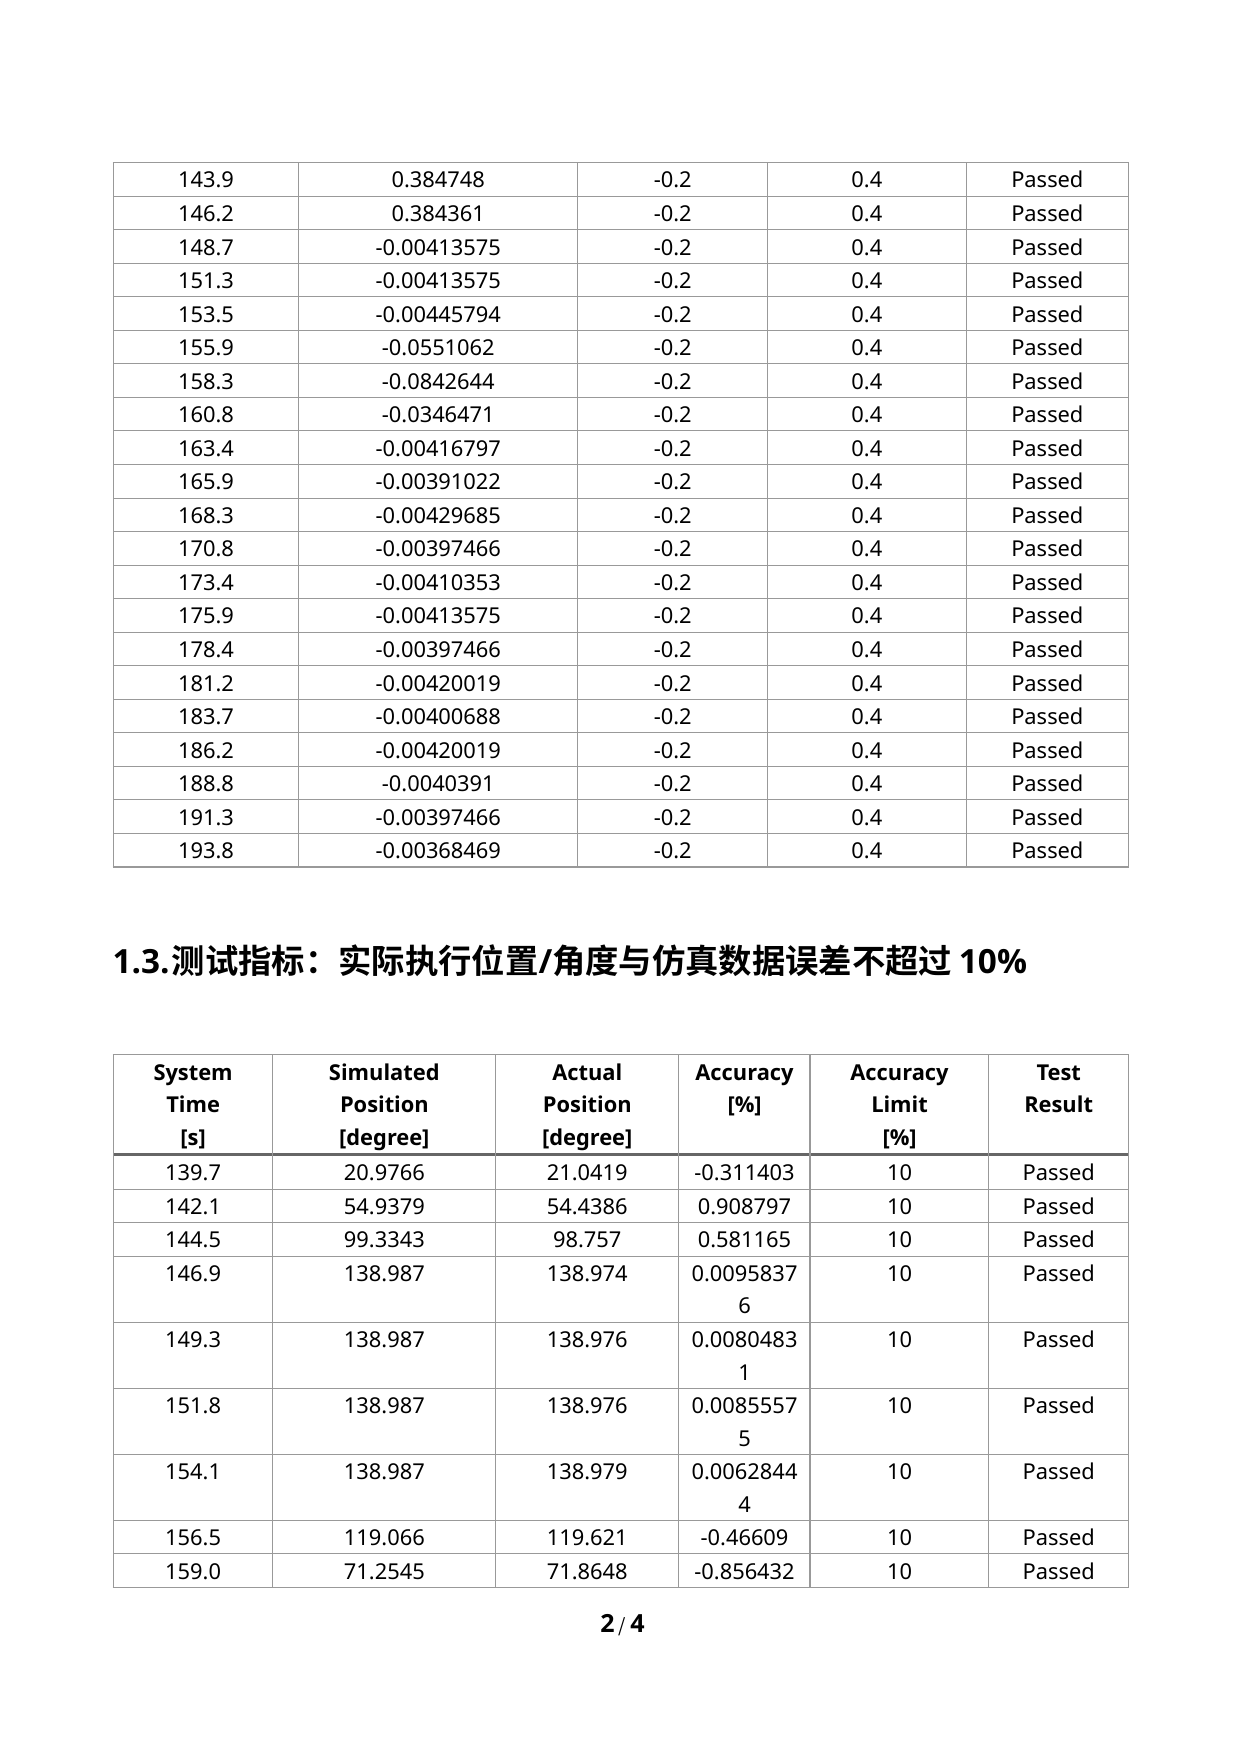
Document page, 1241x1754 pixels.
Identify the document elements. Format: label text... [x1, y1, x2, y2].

table_cell -0.2 [578, 465, 767, 497]
table_cell -0.00420019 [299, 666, 577, 699]
table_cell 154.1 [114, 1455, 272, 1520]
table_cell -0.2 [578, 197, 767, 229]
table_cell 173.4 [114, 566, 298, 598]
table_cell -0.00391022 [299, 465, 577, 497]
table_cell -0.2 [578, 264, 767, 296]
table_cell 138.976 [496, 1389, 678, 1454]
table_cell Passed [967, 465, 1128, 497]
table_cell 71.8648 [496, 1554, 678, 1587]
table_cell 158.3 [114, 364, 298, 397]
table_cell 155.9 [114, 331, 298, 363]
table_cell -0.2 [578, 566, 767, 598]
table_cell -0.311403 [679, 1156, 809, 1188]
table_cell Passed [967, 499, 1128, 531]
table_cell 138.974 [496, 1257, 678, 1322]
table_cell -0.00397466 [299, 633, 577, 665]
table_cell -0.2 [578, 666, 767, 699]
table_cell 170.8 [114, 532, 298, 564]
table_cell 139.7 [114, 1156, 272, 1188]
table_cell -0.2 [578, 499, 767, 531]
table_cell -0.2 [578, 733, 767, 766]
table_cell 181.2 [114, 666, 298, 699]
table_cell 142.1 [114, 1190, 272, 1222]
table_cell 160.8 [114, 398, 298, 430]
table_cell -0.2 [578, 331, 767, 363]
table_cell 0.4 [768, 465, 966, 497]
table_cell 0.384361 [299, 197, 577, 229]
table_cell -0.00413575 [299, 599, 577, 632]
table_cell 0.4 [768, 733, 966, 766]
table_cell -0.00420019 [299, 733, 577, 766]
table_cell Passed [967, 364, 1128, 397]
table_cell 0.4 [768, 532, 966, 564]
table_cell 159.0 [114, 1554, 272, 1587]
table_cell 119.066 [273, 1521, 495, 1553]
table_cell 10 [811, 1223, 988, 1256]
table_cell 10 [811, 1389, 988, 1454]
table_cell 0.4 [768, 633, 966, 665]
table_cell 0.4 [768, 666, 966, 699]
table_cell -0.00400688 [299, 700, 577, 732]
table_cell -0.00368469 [299, 834, 577, 866]
table_cell 143.9 [114, 163, 298, 196]
table_cell Passed [967, 431, 1128, 464]
table_cell 10 [811, 1323, 988, 1388]
table_cell Passed [989, 1554, 1128, 1587]
table_cell 0.00628444 [679, 1455, 809, 1520]
table_cell -0.00445794 [299, 297, 577, 330]
table_cell 138.987 [273, 1257, 495, 1322]
table_cell 71.2545 [273, 1554, 495, 1587]
table_cell 138.987 [273, 1455, 495, 1520]
table_cell Passed [967, 297, 1128, 330]
table_cell Passed [989, 1389, 1128, 1454]
table_cell -0.00413575 [299, 264, 577, 296]
table_cell 193.8 [114, 834, 298, 866]
table_cell 98.757 [496, 1223, 678, 1256]
table_cell Passed [989, 1223, 1128, 1256]
table_cell -0.2 [578, 230, 767, 263]
table_cell 0.4 [768, 599, 966, 632]
table_cell 138.979 [496, 1455, 678, 1520]
table_cell -0.00429685 [299, 499, 577, 531]
table_cell 10 [811, 1554, 988, 1587]
table_cell 0.4 [768, 264, 966, 296]
table_cell 0.4 [768, 163, 966, 196]
table_cell Passed [967, 834, 1128, 866]
table_cell 0.00804831 [679, 1323, 809, 1388]
table_cell Passed [967, 800, 1128, 833]
table_cell Passed [967, 230, 1128, 263]
table_cell 0.4 [768, 431, 966, 464]
table_header System Time [s] [114, 1055, 272, 1153]
table_cell -0.2 [578, 633, 767, 665]
table_cell -0.0551062 [299, 331, 577, 363]
table_cell Passed [989, 1257, 1128, 1322]
table_cell -0.00416797 [299, 431, 577, 464]
table_cell -0.2 [578, 599, 767, 632]
table_cell -0.00397466 [299, 532, 577, 564]
table_cell -0.2 [578, 767, 767, 799]
table_cell Passed [967, 264, 1128, 296]
table_cell -0.856432 [679, 1554, 809, 1587]
table_cell 0.581165 [679, 1223, 809, 1256]
table_cell Passed [989, 1323, 1128, 1388]
table_cell -0.0842644 [299, 364, 577, 397]
table_cell 20.9766 [273, 1156, 495, 1188]
table_cell 149.3 [114, 1323, 272, 1388]
table_cell 0.4 [768, 566, 966, 598]
table_cell 183.7 [114, 700, 298, 732]
table_cell 10 [811, 1455, 988, 1520]
table_cell Passed [967, 633, 1128, 665]
table_cell 0.00958376 [679, 1257, 809, 1322]
table_cell Passed [967, 331, 1128, 363]
table_cell 191.3 [114, 800, 298, 833]
table_cell 0.4 [768, 364, 966, 397]
table_cell 10 [811, 1156, 988, 1188]
table_cell Passed [989, 1521, 1128, 1553]
table_cell 21.0419 [496, 1156, 678, 1188]
table_cell -0.00397466 [299, 800, 577, 833]
table_cell Passed [967, 566, 1128, 598]
table_cell -0.2 [578, 700, 767, 732]
table_cell Passed [967, 700, 1128, 732]
table_cell 0.4 [768, 800, 966, 833]
table_cell 168.3 [114, 499, 298, 531]
table_cell 10 [811, 1257, 988, 1322]
table_cell -0.2 [578, 532, 767, 564]
table_cell -0.46609 [679, 1521, 809, 1553]
table_cell 178.4 [114, 633, 298, 665]
table_cell 186.2 [114, 733, 298, 766]
table_cell 0.908797 [679, 1190, 809, 1222]
table_cell 54.4386 [496, 1190, 678, 1222]
table_cell -0.2 [578, 398, 767, 430]
table_cell 0.4 [768, 499, 966, 531]
table_cell 151.8 [114, 1389, 272, 1454]
table_header Simulated Position [degree] [273, 1055, 495, 1153]
table_cell 163.4 [114, 431, 298, 464]
table_cell Passed [967, 733, 1128, 766]
table_cell Passed [989, 1455, 1128, 1520]
table_cell 0.4 [768, 398, 966, 430]
subtitle 测试指标：实际执行位置/角度与仿真数据误差不超过10% [112, 927, 1128, 992]
table_cell -0.0346471 [299, 398, 577, 430]
table_cell 0.4 [768, 767, 966, 799]
table_cell 165.9 [114, 465, 298, 497]
table_header Test Result [989, 1055, 1128, 1153]
table_cell 0.4 [768, 197, 966, 229]
table_cell 0.4 [768, 331, 966, 363]
table_cell 10 [811, 1190, 988, 1222]
table_cell 0.4 [768, 834, 966, 866]
table_cell Passed [967, 532, 1128, 564]
table_header Actual Position [degree] [496, 1055, 678, 1153]
table_cell 0.4 [768, 297, 966, 330]
table_cell 156.5 [114, 1521, 272, 1553]
table_cell 0.00855575 [679, 1389, 809, 1454]
table_cell -0.2 [578, 800, 767, 833]
table_cell 0.4 [768, 700, 966, 732]
table_cell 119.621 [496, 1521, 678, 1553]
table_cell Passed [967, 163, 1128, 196]
table_cell 0.4 [768, 230, 966, 263]
table_cell 138.987 [273, 1323, 495, 1388]
table_cell Passed [967, 767, 1128, 799]
table_cell Passed [967, 398, 1128, 430]
table_cell 188.8 [114, 767, 298, 799]
table_cell Passed [967, 666, 1128, 699]
table_cell -0.00413575 [299, 230, 577, 263]
table_cell 0.384748 [299, 163, 577, 196]
table_cell -0.2 [578, 364, 767, 397]
table_cell 54.9379 [273, 1190, 495, 1222]
table_cell 144.5 [114, 1223, 272, 1256]
table_header Accuracy Limit [%] [811, 1055, 988, 1153]
table_cell 146.9 [114, 1257, 272, 1322]
table_cell Passed [967, 599, 1128, 632]
table_cell 151.3 [114, 264, 298, 296]
table_cell 138.976 [496, 1323, 678, 1388]
table_cell 146.2 [114, 197, 298, 229]
table_cell 175.9 [114, 599, 298, 632]
table_cell 138.987 [273, 1389, 495, 1454]
table_cell -0.00410353 [299, 566, 577, 598]
table_cell -0.2 [578, 431, 767, 464]
table_cell -0.2 [578, 163, 767, 196]
table_cell -0.2 [578, 297, 767, 330]
table_cell 99.3343 [273, 1223, 495, 1256]
table_cell -0.0040391 [299, 767, 577, 799]
table_cell 153.5 [114, 297, 298, 330]
table_cell Passed [989, 1156, 1128, 1188]
table_cell 10 [811, 1521, 988, 1553]
table_cell Passed [989, 1190, 1128, 1222]
table_cell Passed [967, 197, 1128, 229]
table_cell 148.7 [114, 230, 298, 263]
table_header Accuracy [%] [679, 1055, 809, 1153]
table_cell -0.2 [578, 834, 767, 866]
